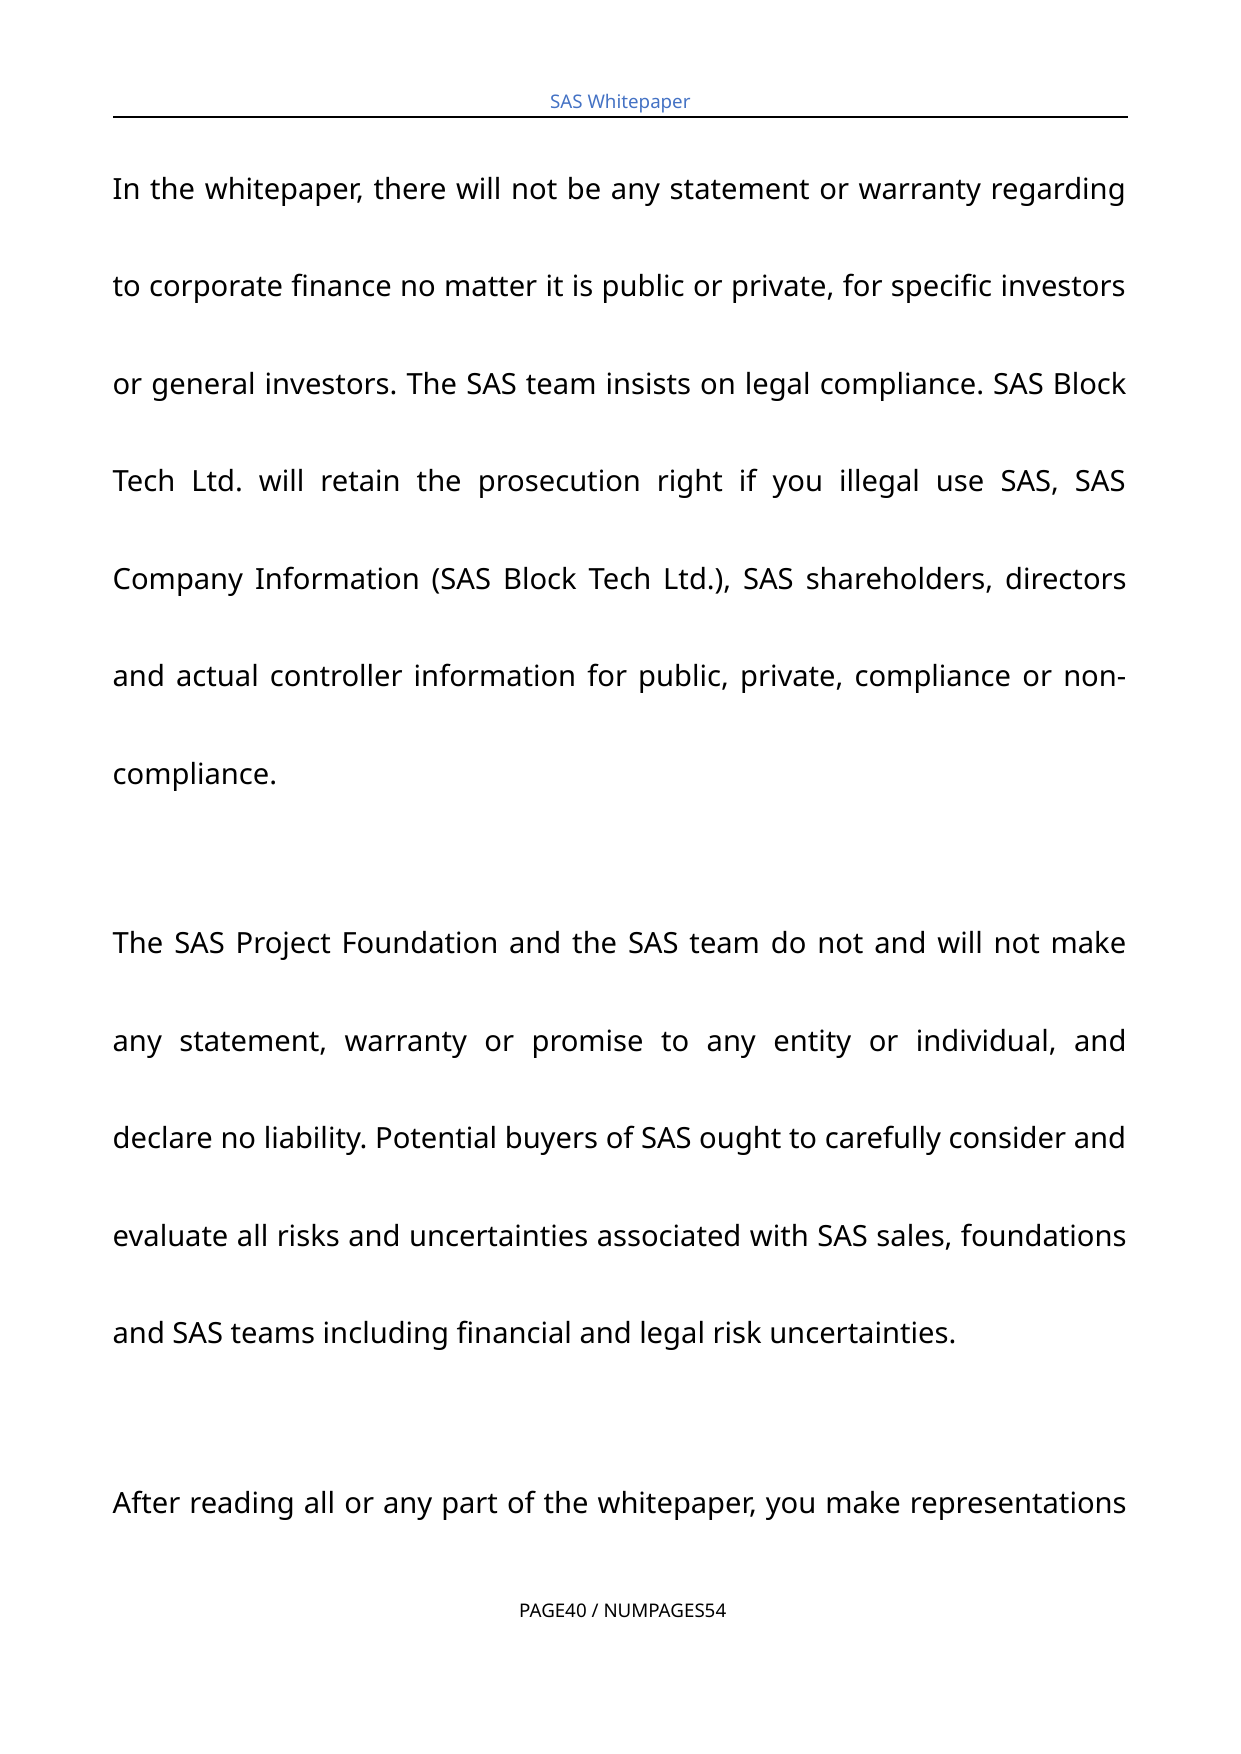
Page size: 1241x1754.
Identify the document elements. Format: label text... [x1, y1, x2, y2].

text In the whitepaper, there will not be any statement or warranty regarding to corporate finance no matter it is public or private, for specific investors or general investors. The SAS team insists on legal compliance. SAS Block Tech Ltd. will retain the prosecution right if you illegal use SAS, SAS Company Information (SAS Block Tech Ltd.), SAS shareholders, directors and actual controller information for public, private, compliance or non-compliance. [112, 156, 1128, 806]
text The SAS Project Foundation and the SAS team do not and will not make any statement, warranty or promise to any entity or individual, and declare no liability. Potential buyers of SAS ought to carefully consider and evaluate all risks and uncertainties associated with SAS sales, foundations and SAS teams including financial and legal risk uncertainties. [112, 910, 1128, 1365]
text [112, 1470, 1128, 1535]
